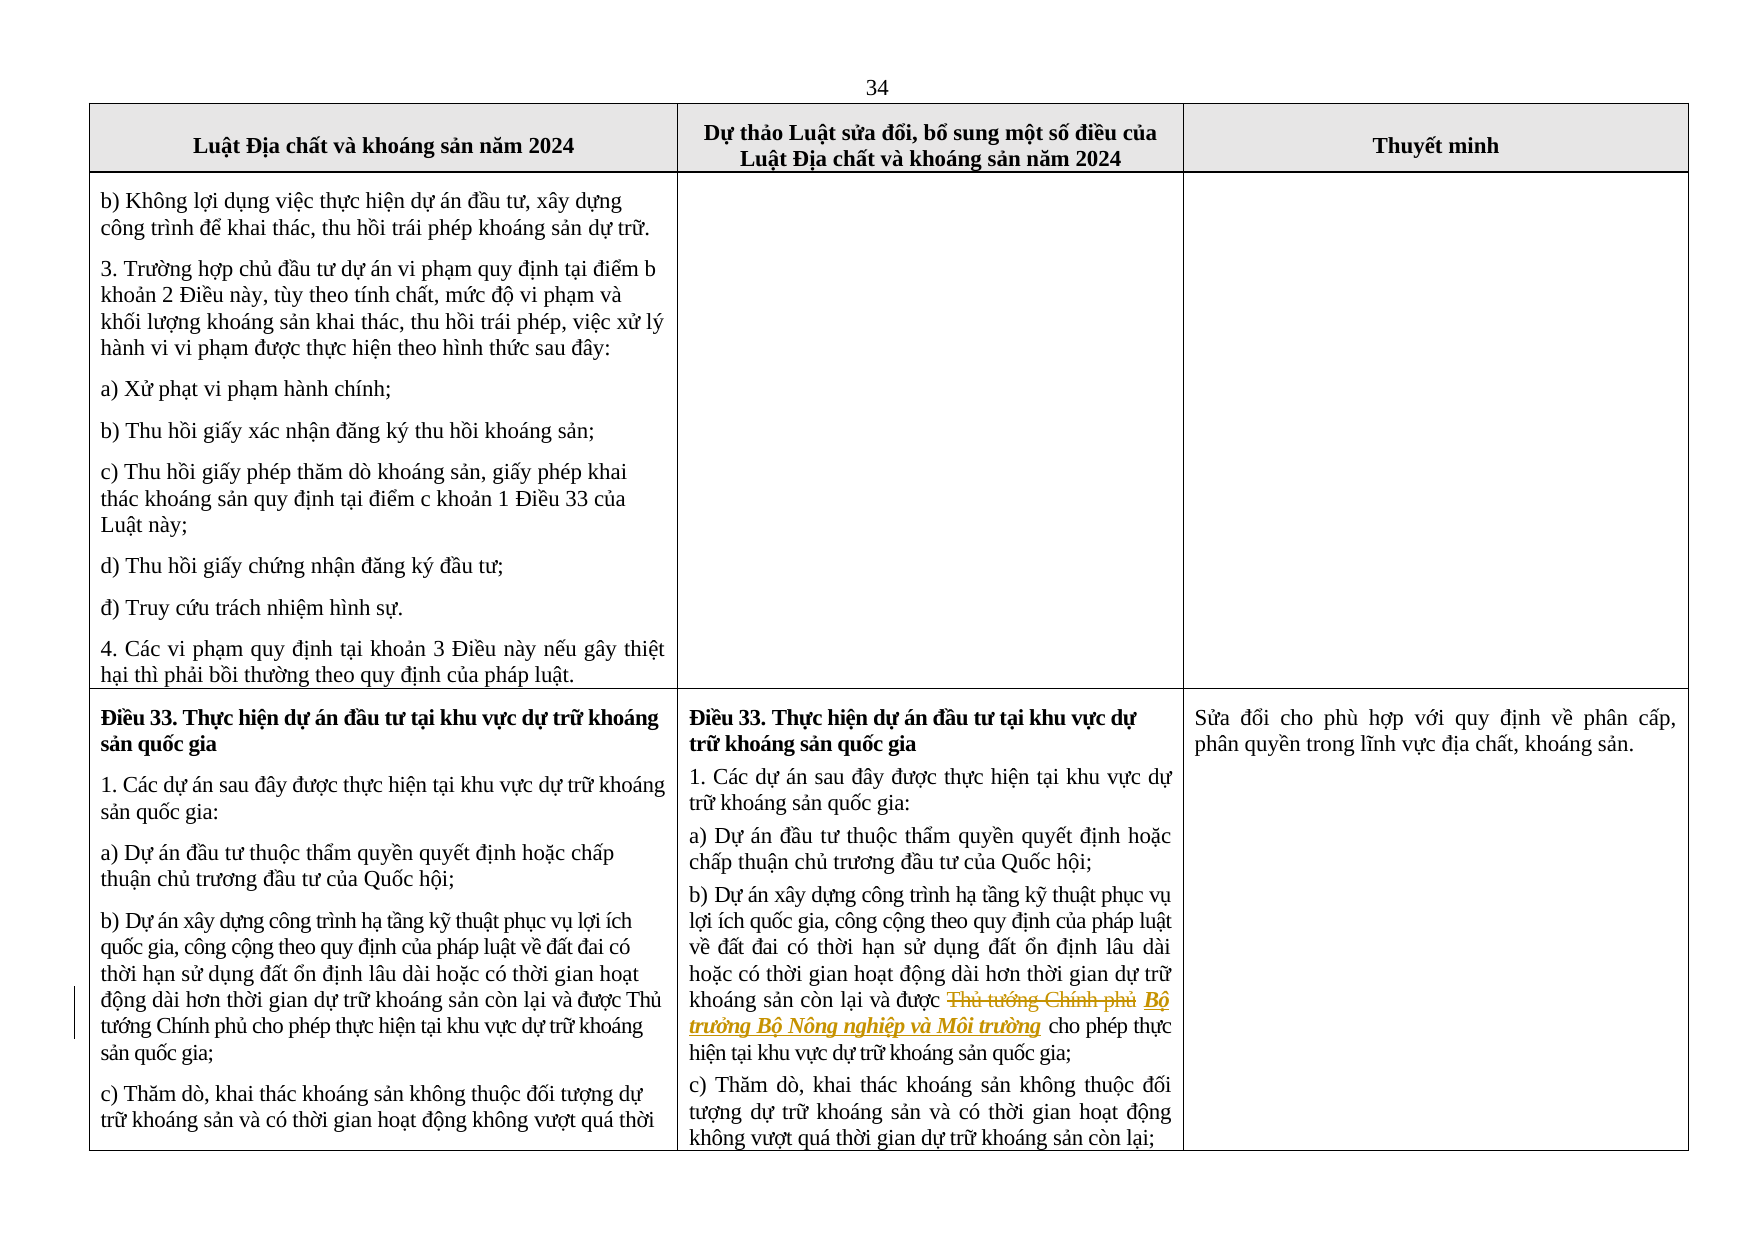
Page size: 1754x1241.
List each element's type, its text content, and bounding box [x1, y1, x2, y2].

table_header Dự thảo Luật sửa đổi, bổ sung một số điều của Luật Địa chất và khoáng sản năm 2024 [678, 104, 1183, 171]
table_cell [1184, 173, 1688, 688]
table_cell [678, 173, 1183, 688]
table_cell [678, 689, 1183, 1150]
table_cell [90, 689, 677, 1150]
table_header Luật Địa chất và khoáng sản năm 2024 [90, 104, 677, 171]
table_header Thuyết minh [1184, 104, 1688, 171]
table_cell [90, 173, 677, 688]
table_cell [1184, 689, 1688, 1150]
